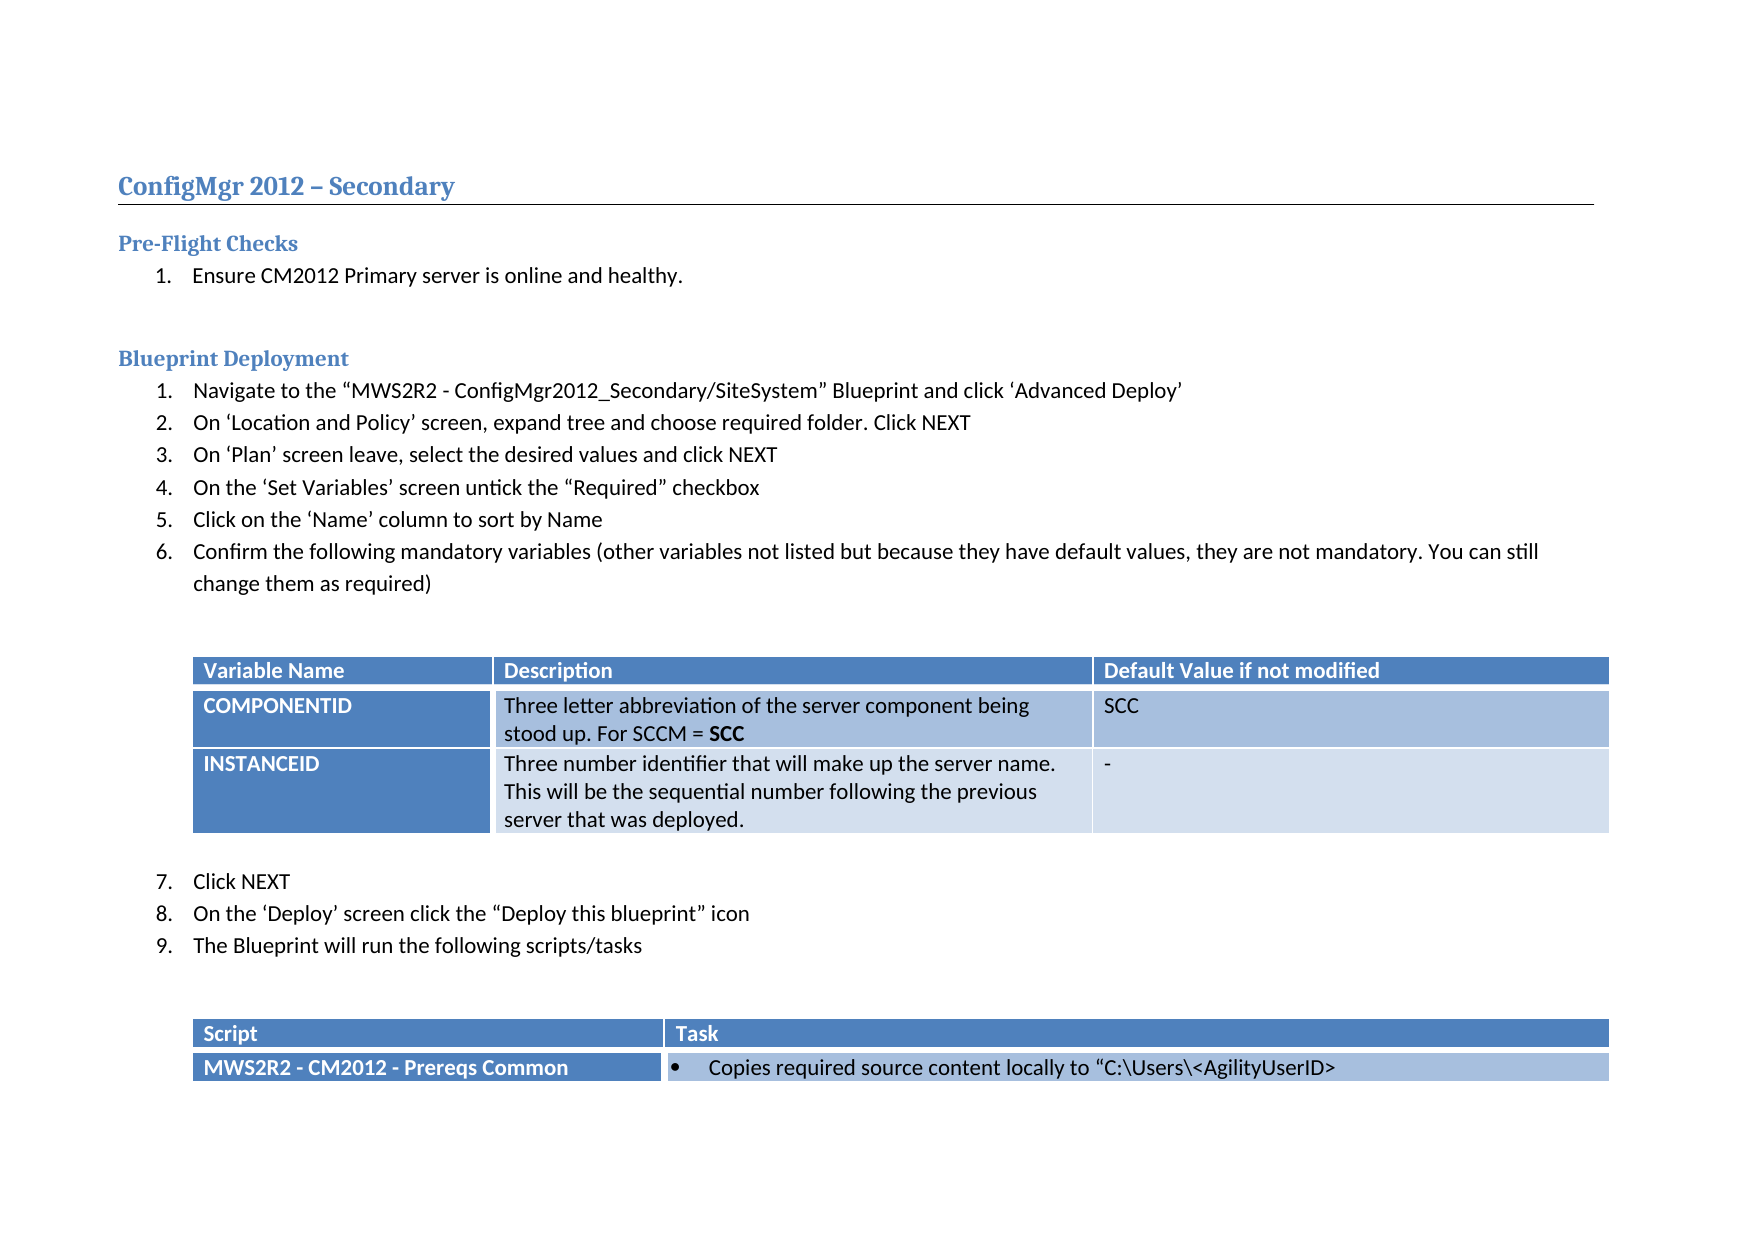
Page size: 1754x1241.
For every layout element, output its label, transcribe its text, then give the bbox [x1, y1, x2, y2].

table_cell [193, 1053, 661, 1081]
subtitle ConfigMgr 2012 – Secondary [118, 171, 1594, 204]
list Navigate to the “MWS2R2 - ConfigMgr2012_Secondary/SiteSystem” Blueprint and click ‘Advanced Deploy’ [156, 376, 1594, 404]
list On ‘Location and Policy’ screen, expand tree and choose required folder. Click NEXT [156, 408, 1594, 436]
table_header Script [193, 1019, 663, 1047]
list Ensure CM2012 Primary server is online and healthy. [154, 261, 1594, 289]
list On ‘Plan’ screen leave, select the desired values and click NEXT [156, 441, 1594, 468]
table_header Description [494, 657, 1092, 684]
subtitle Blueprint Deployment [118, 346, 1594, 372]
table_cell INSTANCEID [193, 749, 490, 833]
table_cell SCC [1094, 691, 1609, 747]
table_cell Three letter abbreviation of the server component being stood up. For SCCM = SCC [496, 691, 1092, 747]
table_header Default Value if not modified [1094, 657, 1609, 684]
table_cell COMPONENTID [193, 691, 490, 747]
table_cell Three number identifier that will make up the server name. This will be the sequential number following the previous server that was deployed. [496, 749, 1092, 833]
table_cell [668, 1053, 1609, 1081]
table_cell - [1093, 749, 1609, 833]
table_header Variable Name [193, 657, 492, 684]
list Confirm the following mandatory variables (other variables not listed but because they have default values, they are not mandatory. You can still change them as required) [156, 537, 1594, 597]
list Click on the ‘Name’ column to sort by Name [156, 505, 1594, 533]
list The Blueprint will run the following scripts/tasks [156, 932, 1594, 960]
list On the ‘Set Variables’ screen untick the “Required” checkbox [156, 473, 1594, 501]
table_header Task [665, 1019, 1609, 1047]
list Click NEXT [156, 867, 1594, 895]
list On the ‘Deploy’ screen click the “Deploy this blueprint” icon [156, 899, 1594, 927]
subtitle Pre-Flight Checks [118, 231, 1594, 257]
